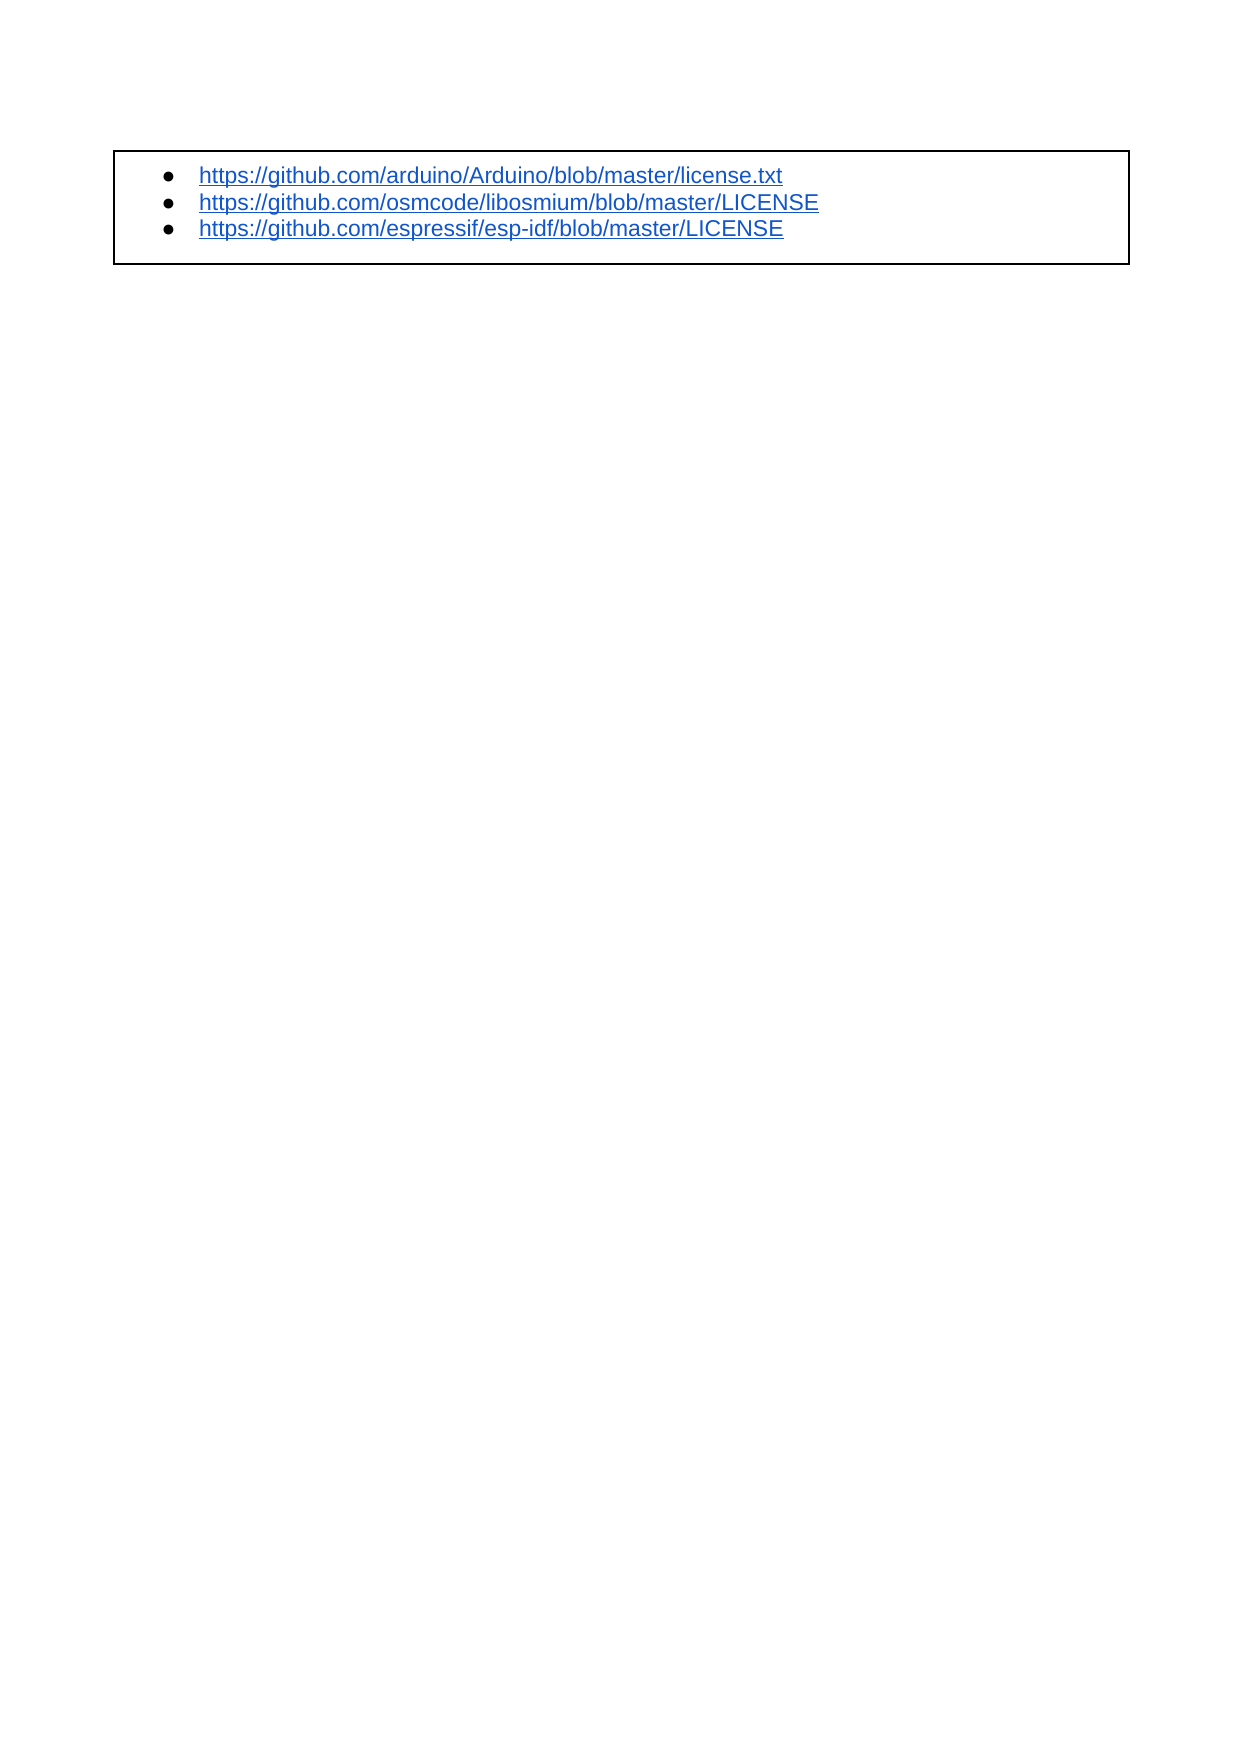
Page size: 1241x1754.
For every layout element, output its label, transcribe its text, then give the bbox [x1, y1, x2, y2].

table_header https://github.com/arduino/Arduino/blob/master/license.txt https://github.com/osmcode/libosmium/blob/master/LICENSE https://github.com/espressif/esp-idf/blob/master/LICENSE [115, 152, 1128, 262]
